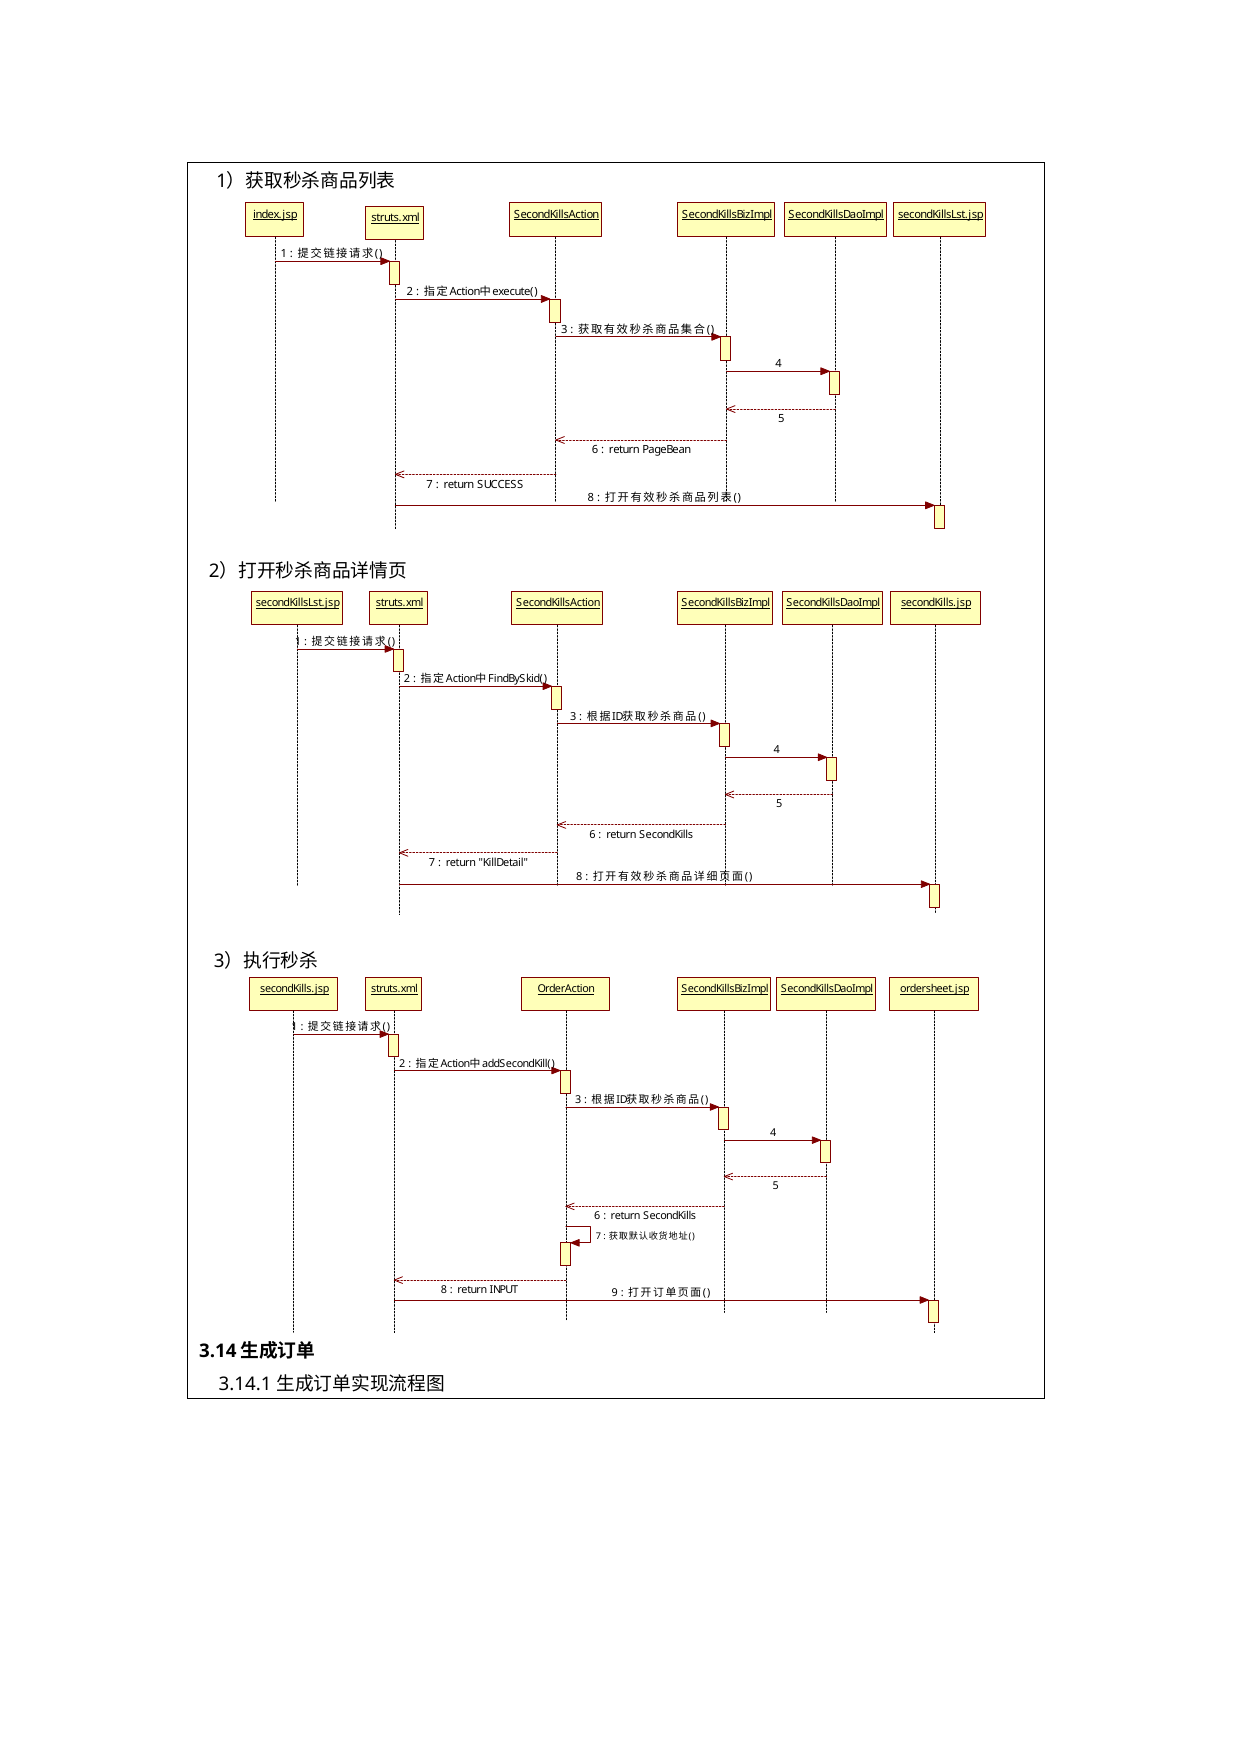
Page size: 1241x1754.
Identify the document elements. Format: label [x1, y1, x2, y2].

table_header [188, 163, 1044, 1398]
